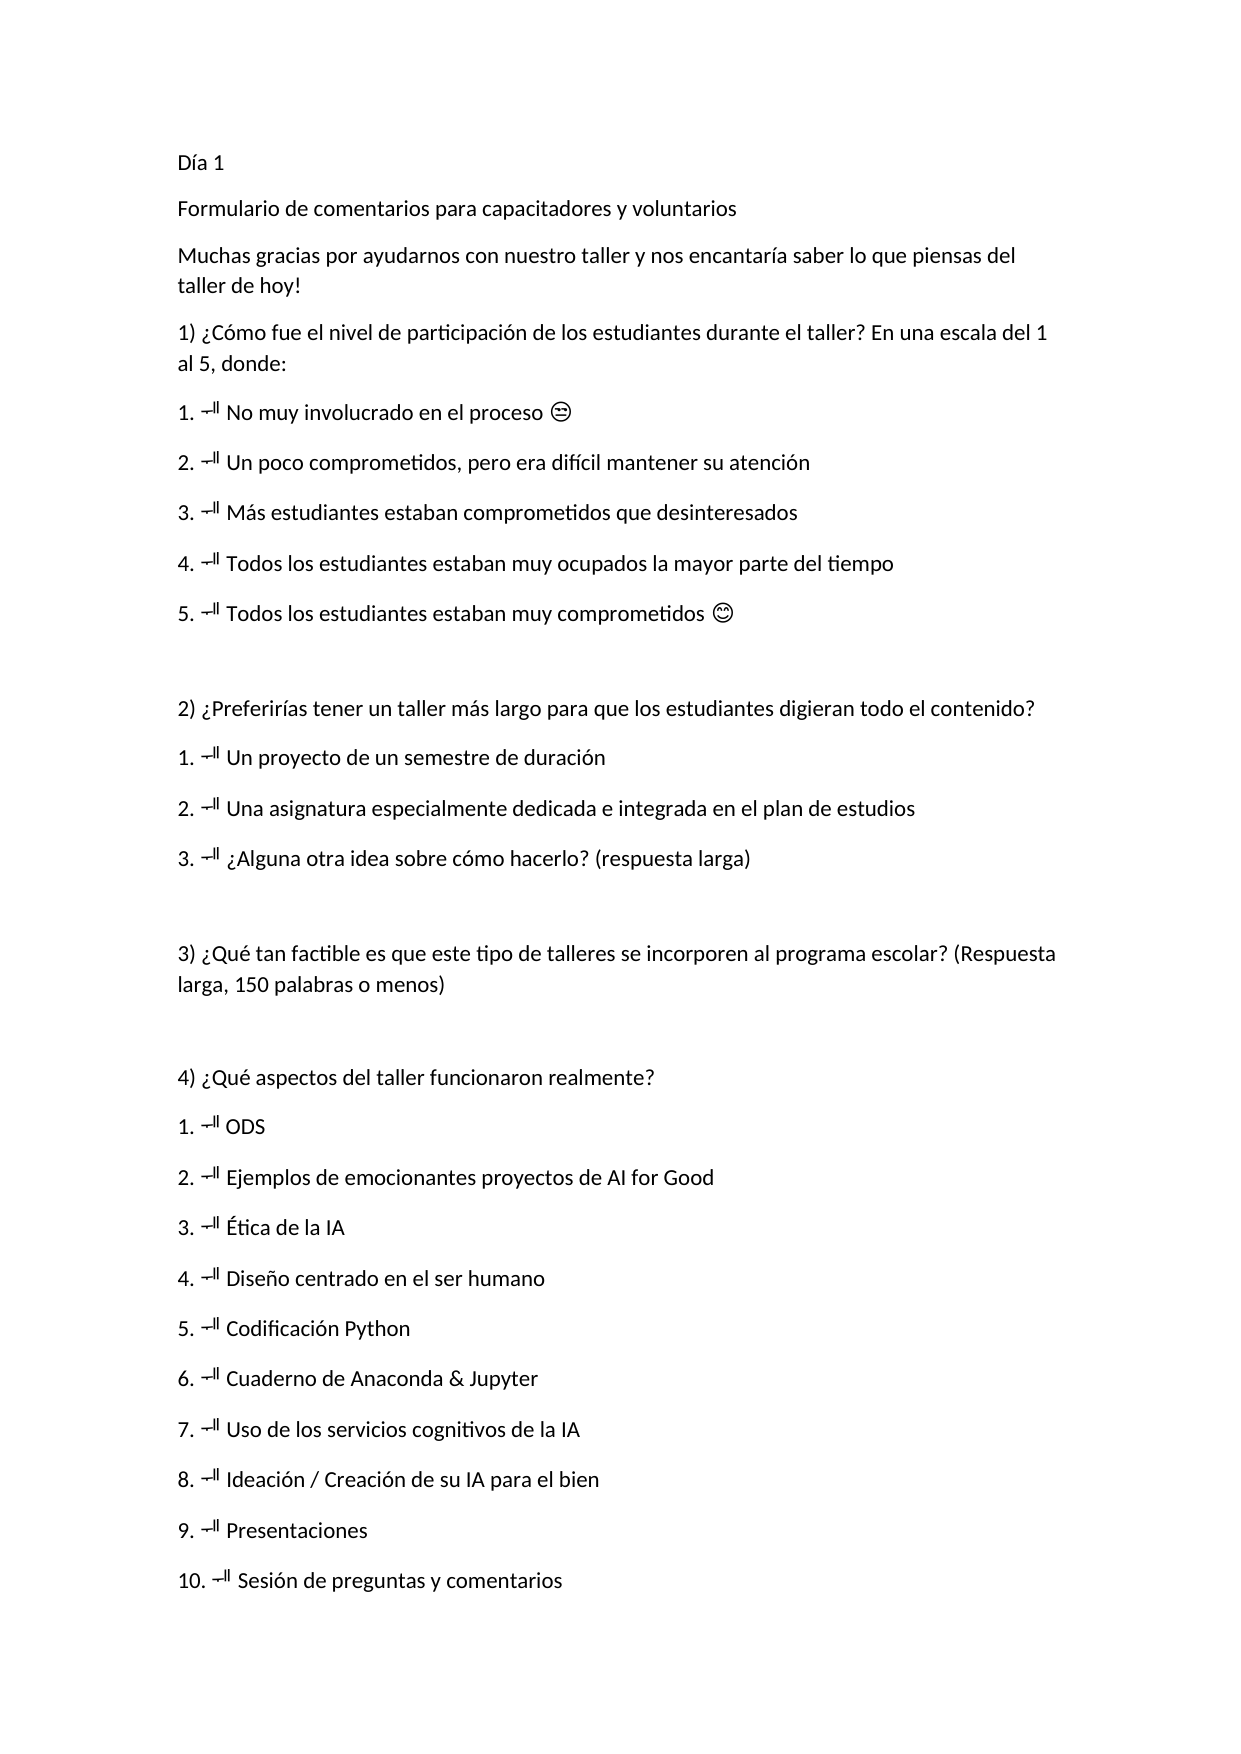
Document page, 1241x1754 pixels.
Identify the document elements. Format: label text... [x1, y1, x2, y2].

text 7. ힶ Uso de los servicios cognitivos de la IA [177, 1413, 1063, 1444]
text 6. ힶ Cuaderno de Anaconda & Jupyter [177, 1362, 1063, 1394]
text 1. ힶ No muy involucrado en el proceso 😒 [177, 396, 1063, 427]
text Día 1 [177, 148, 1063, 176]
text Muchas gracias por ayudarnos con nuestro taller y nos encantaría saber lo que piensas del taller de hoy! [177, 241, 1063, 299]
text 5. ힶ Codificación Python [177, 1312, 1063, 1343]
text Formulario de comentarios para capacitadores y voluntarios [177, 194, 1063, 222]
text 3) ¿Qué tan factible es que este tipo de talleres se incorporen al programa escolar? (Respuesta larga, 150 palabras o menos) [177, 939, 1063, 998]
text 5. ힶ Todos los estudiantes estaban muy comprometidos 😊 [177, 597, 1063, 628]
text 4) ¿Qué aspectos del taller funcionaron realmente? [177, 1063, 1063, 1091]
text 2. ힶ Ejemplos de emocionantes proyectos de AI for Good [177, 1161, 1063, 1192]
text 2. ힶ Una asignatura especialmente dedicada e integrada en el plan de estudios [177, 792, 1063, 823]
text 3. ힶ Ética de la IA [177, 1211, 1063, 1242]
text 2) ¿Preferirías tener un taller más largo para que los estudiantes digieran todo el contenido? [177, 694, 1063, 722]
text 10. ힶ Sesión de preguntas y comentarios [177, 1564, 1063, 1595]
text 3. ힶ Más estudiantes estaban comprometidos que desinteresados [177, 496, 1063, 528]
text 4. ힶ Todos los estudiantes estaban muy ocupados la mayor parte del tiempo [177, 547, 1063, 578]
text 1. ힶODS [177, 1110, 1063, 1142]
text 4. ힶ Diseño centrado en el ser humano [177, 1262, 1063, 1293]
text 3. ힶ ¿Alguna otra idea sobre cómo hacerlo? (respuesta larga) [177, 842, 1063, 873]
text 2. ힶ Un poco comprometidos, pero era difícil mantener su atención [177, 446, 1063, 477]
text 9. ힶ Presentaciones [177, 1514, 1063, 1545]
text 8. ힶ Ideación / Creación de su IA para el bien [177, 1463, 1063, 1494]
text 1) ¿Cómo fue el nivel de participación de los estudiantes durante el taller? En una escala del 1 al 5, donde: [177, 318, 1063, 377]
text 1. ힶ Un proyecto de un semestre de duración [177, 741, 1063, 773]
